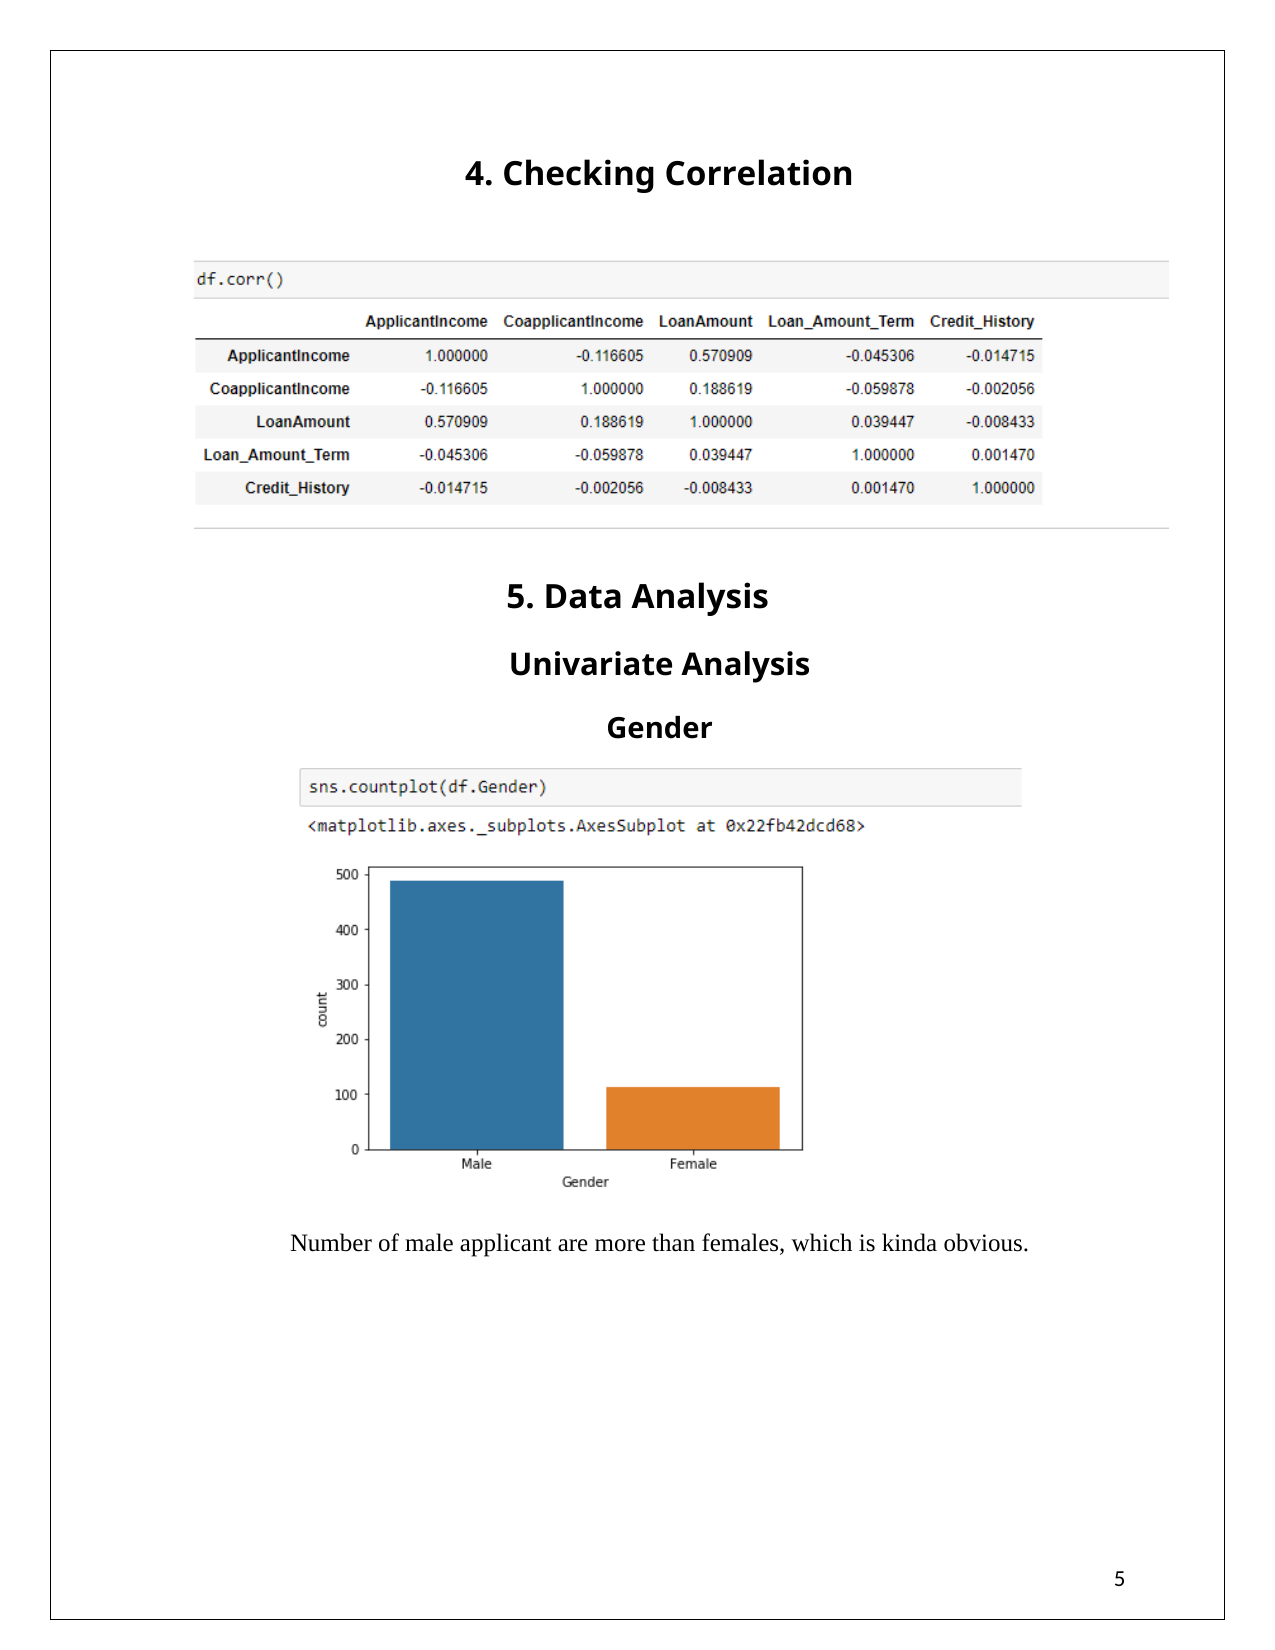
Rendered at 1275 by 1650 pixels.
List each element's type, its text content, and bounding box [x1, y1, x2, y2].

picture [297, 768, 1022, 1213]
text Number of male applicant are more than females, which is kinda obvious. [150, 1228, 1125, 1257]
text Gender [150, 707, 1125, 747]
text 4. Checking Correlation [194, 150, 1125, 195]
text 5. Data Analysis [150, 573, 1125, 618]
text Univariate Analysis [194, 642, 1125, 684]
picture [193, 257, 1169, 529]
